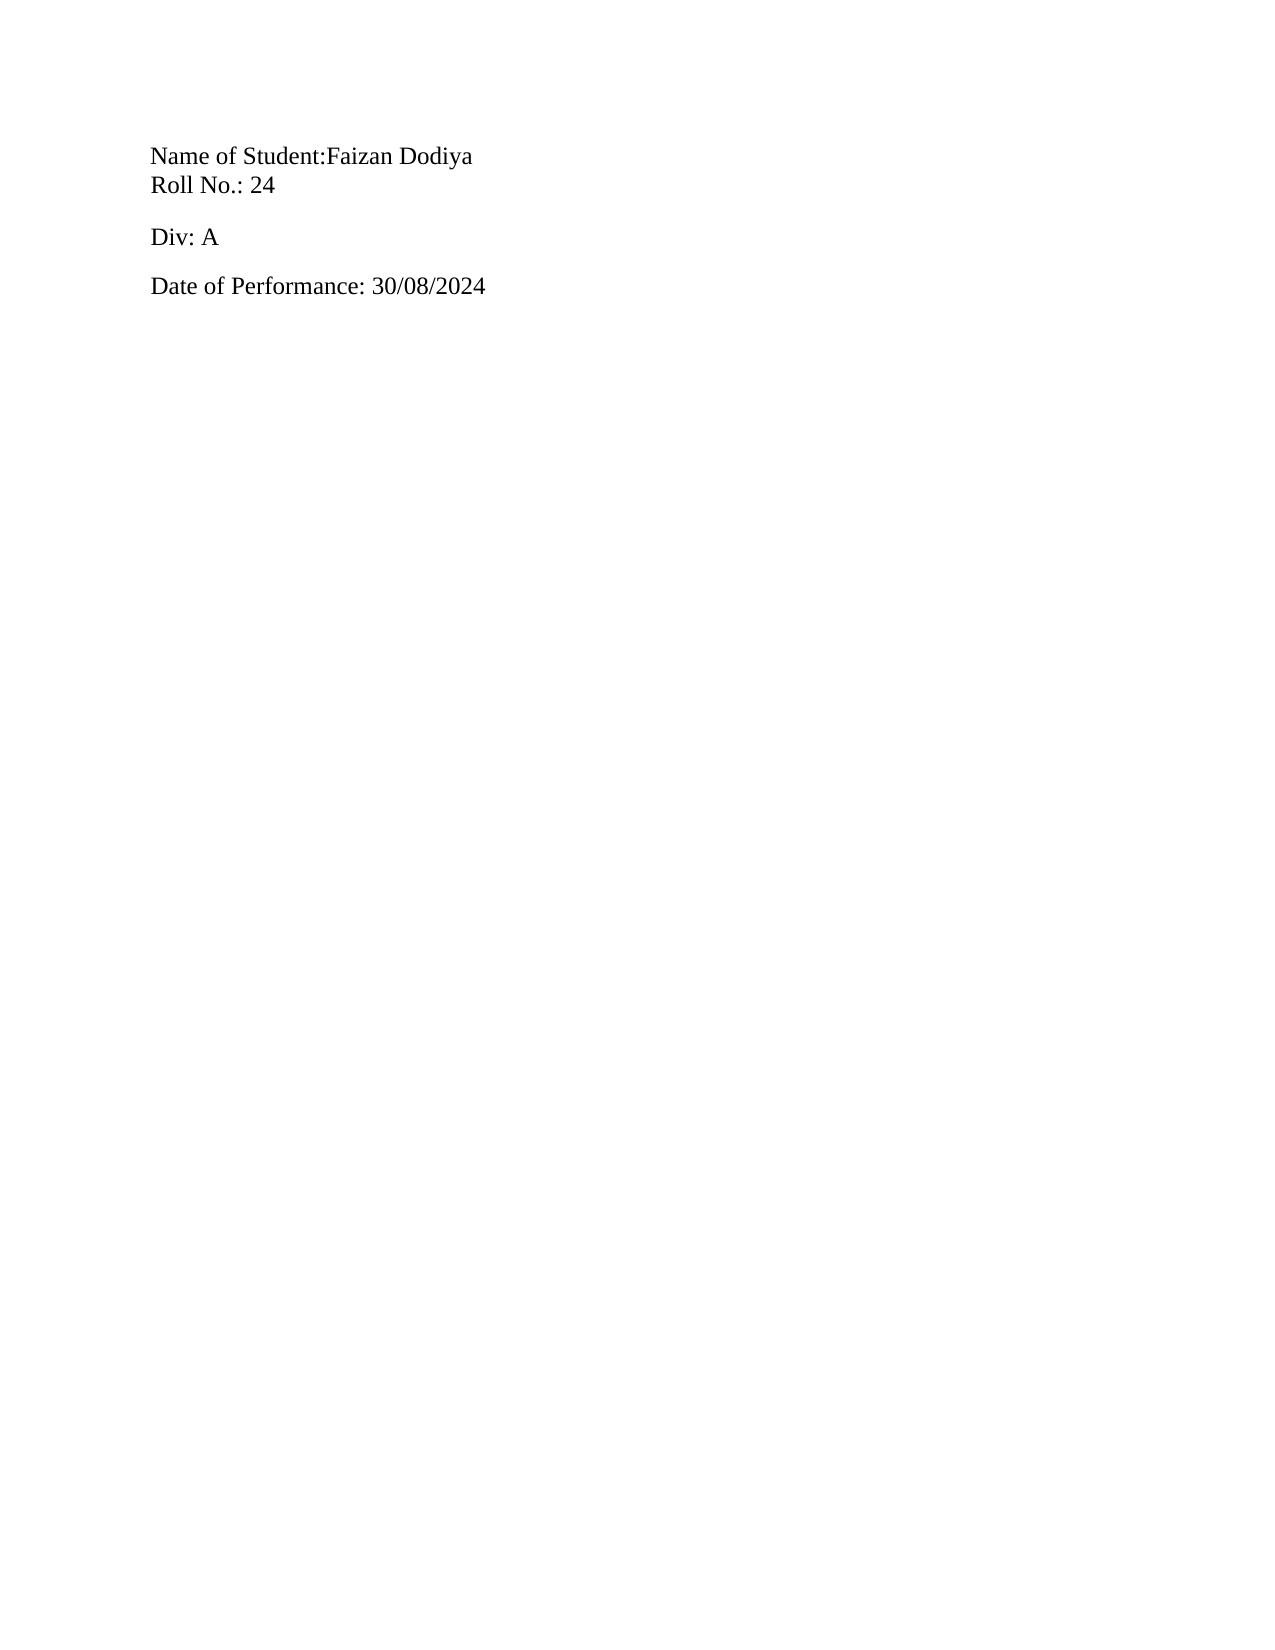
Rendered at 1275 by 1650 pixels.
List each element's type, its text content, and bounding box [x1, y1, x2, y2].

text Name of Student:Faizan Dodiya [150, 141, 1119, 170]
text Roll No.: 24 [150, 170, 1119, 199]
text Date of Performance: 30/08/2024 [150, 271, 1119, 299]
text Div: A [150, 222, 1119, 250]
